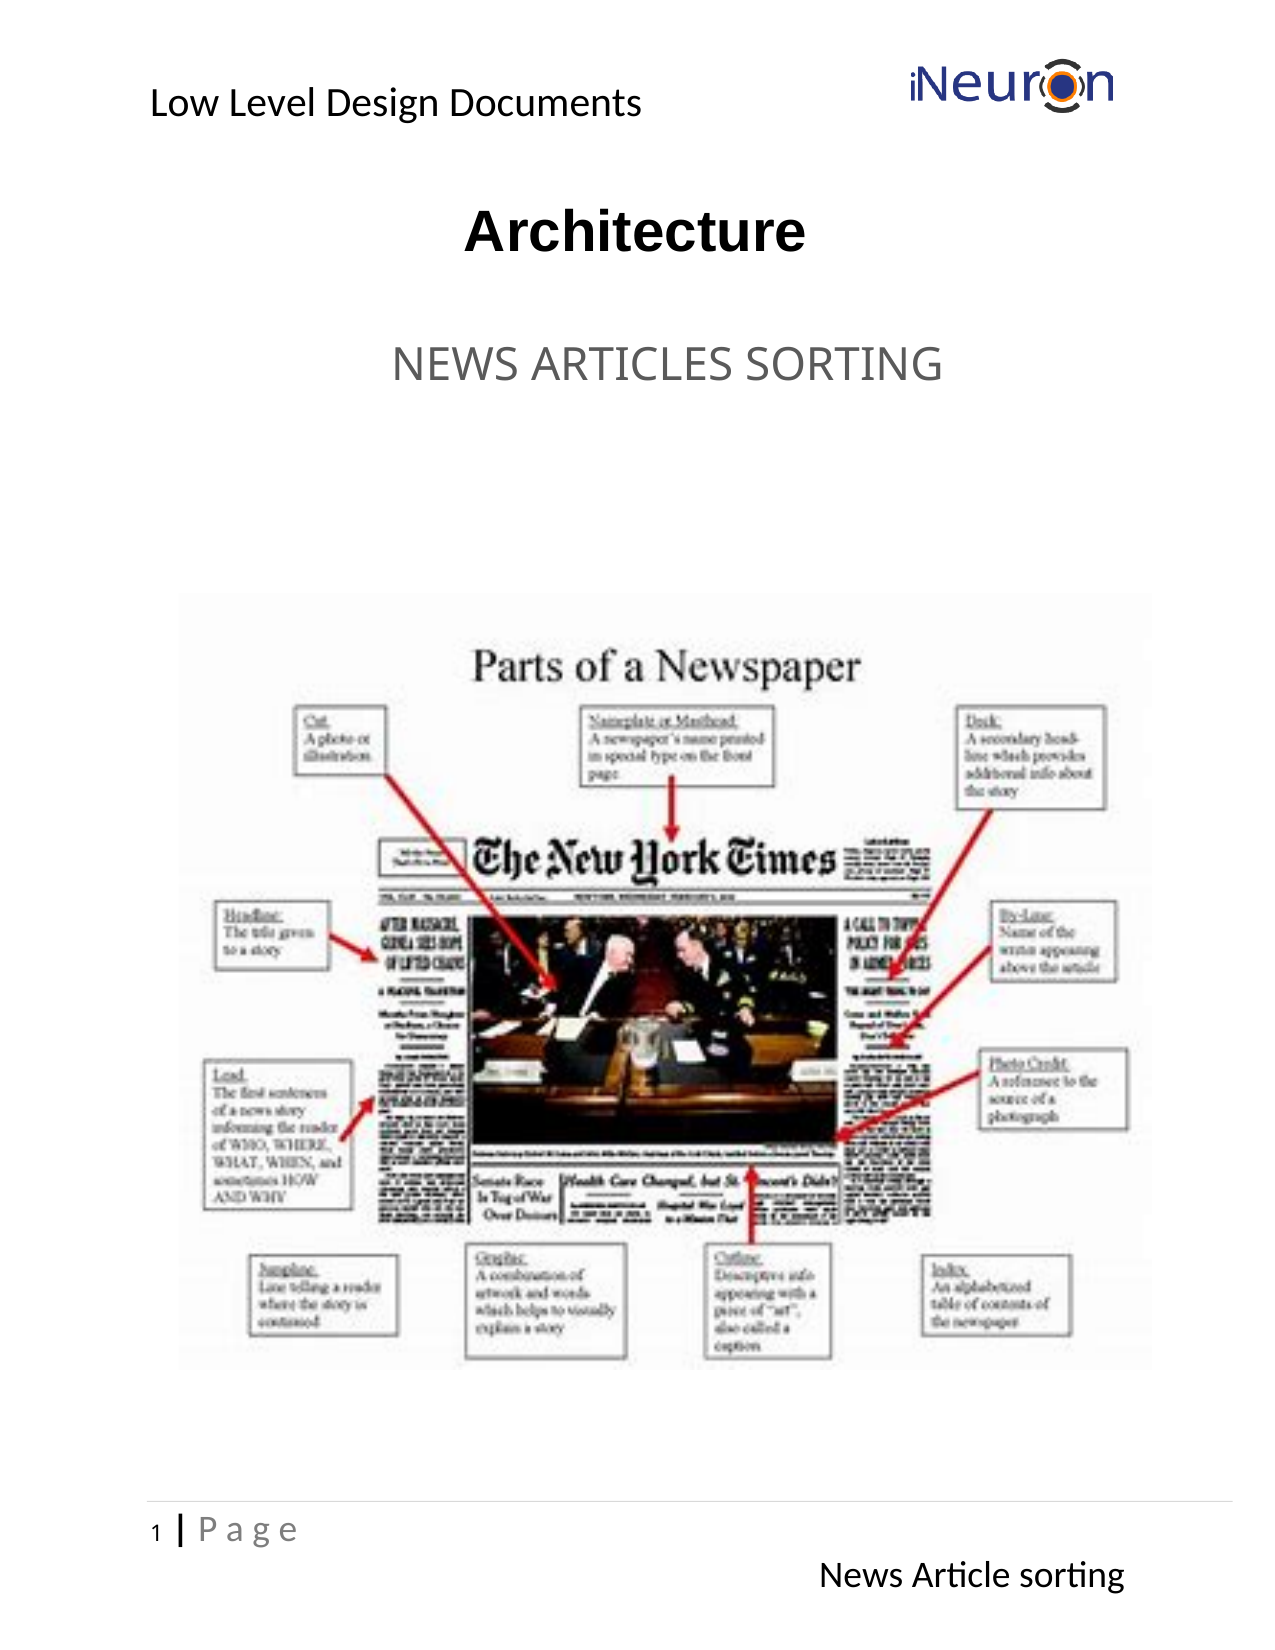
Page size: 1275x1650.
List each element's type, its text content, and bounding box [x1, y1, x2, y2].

title Architecture [464, 196, 812, 263]
picture [911, 58, 1113, 113]
text NEWS ARTICLES SORTING [391, 331, 1242, 393]
picture [178, 593, 1152, 1370]
